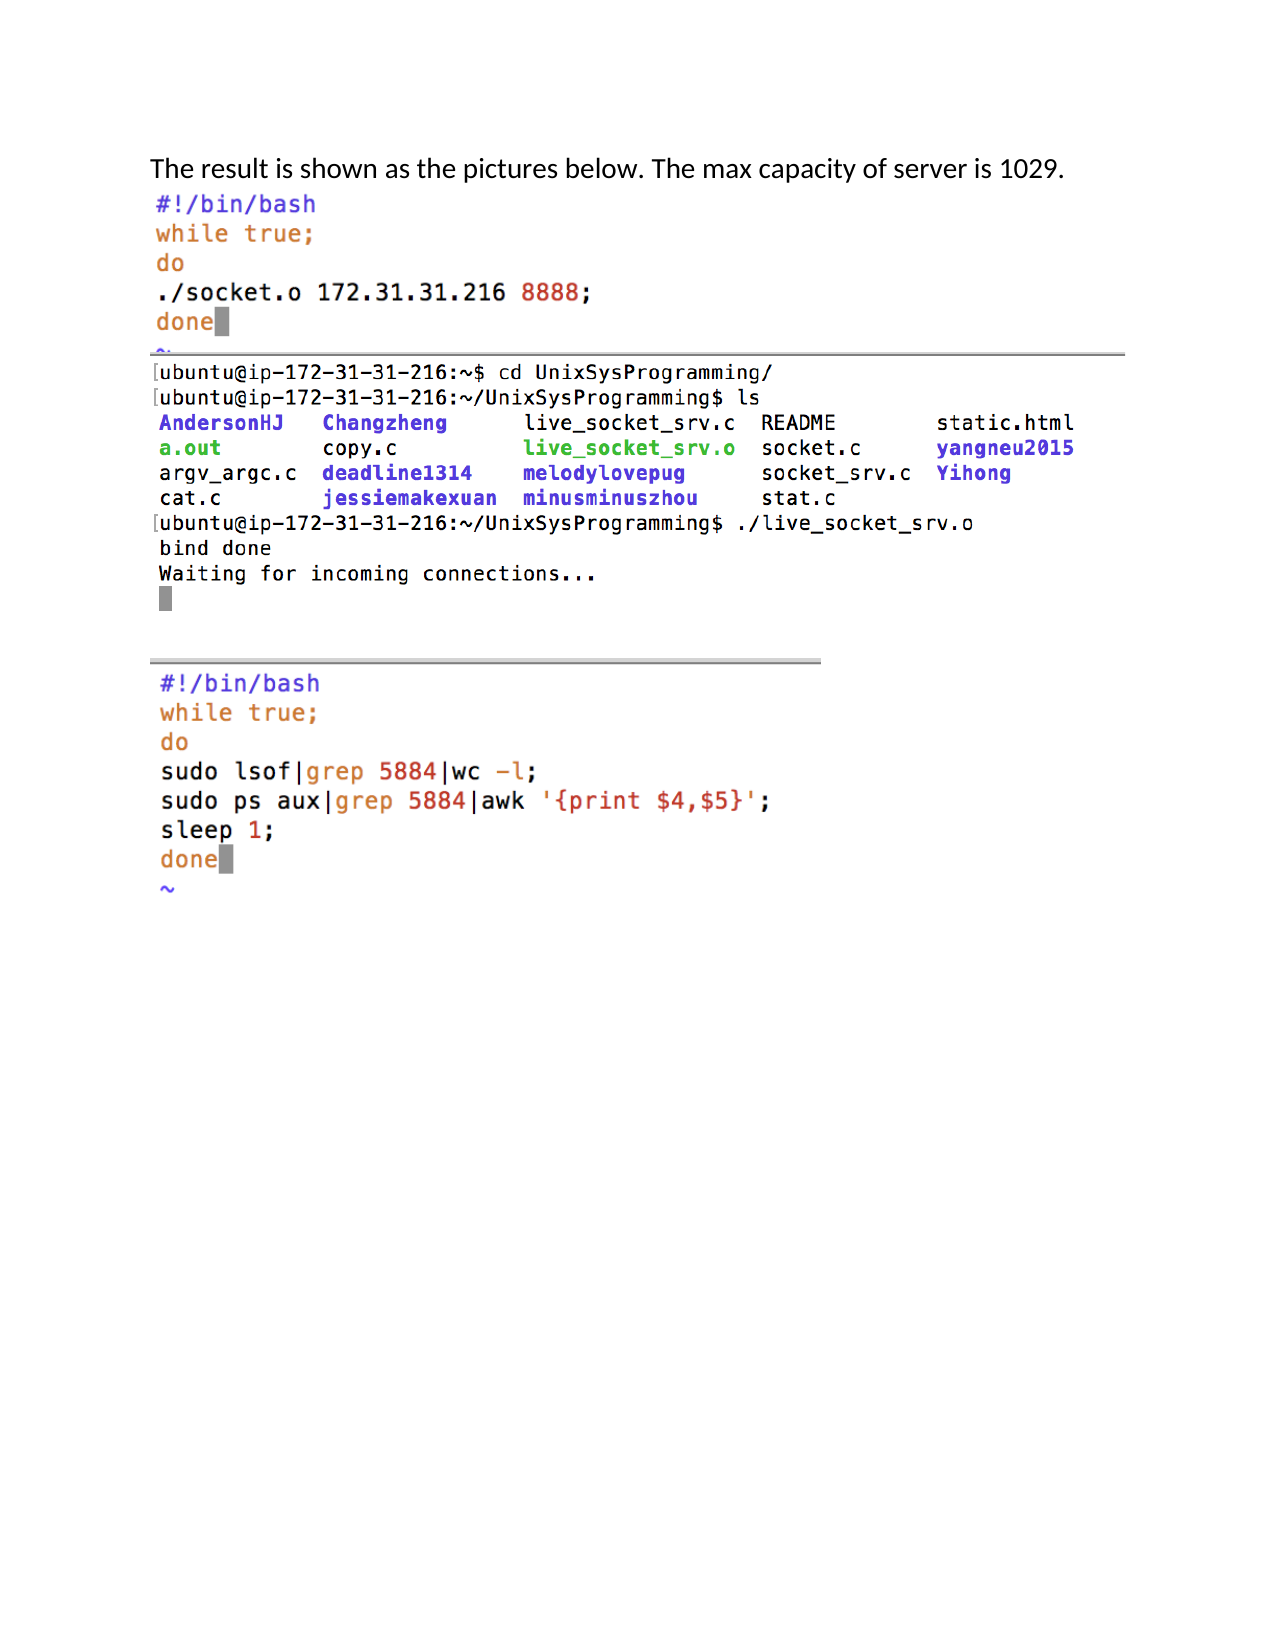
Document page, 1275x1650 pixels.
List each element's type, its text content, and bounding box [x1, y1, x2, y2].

picture [150, 185, 1125, 903]
text The result is shown as the pictures below. The max capacity of server is 1029. [150, 150, 1125, 186]
